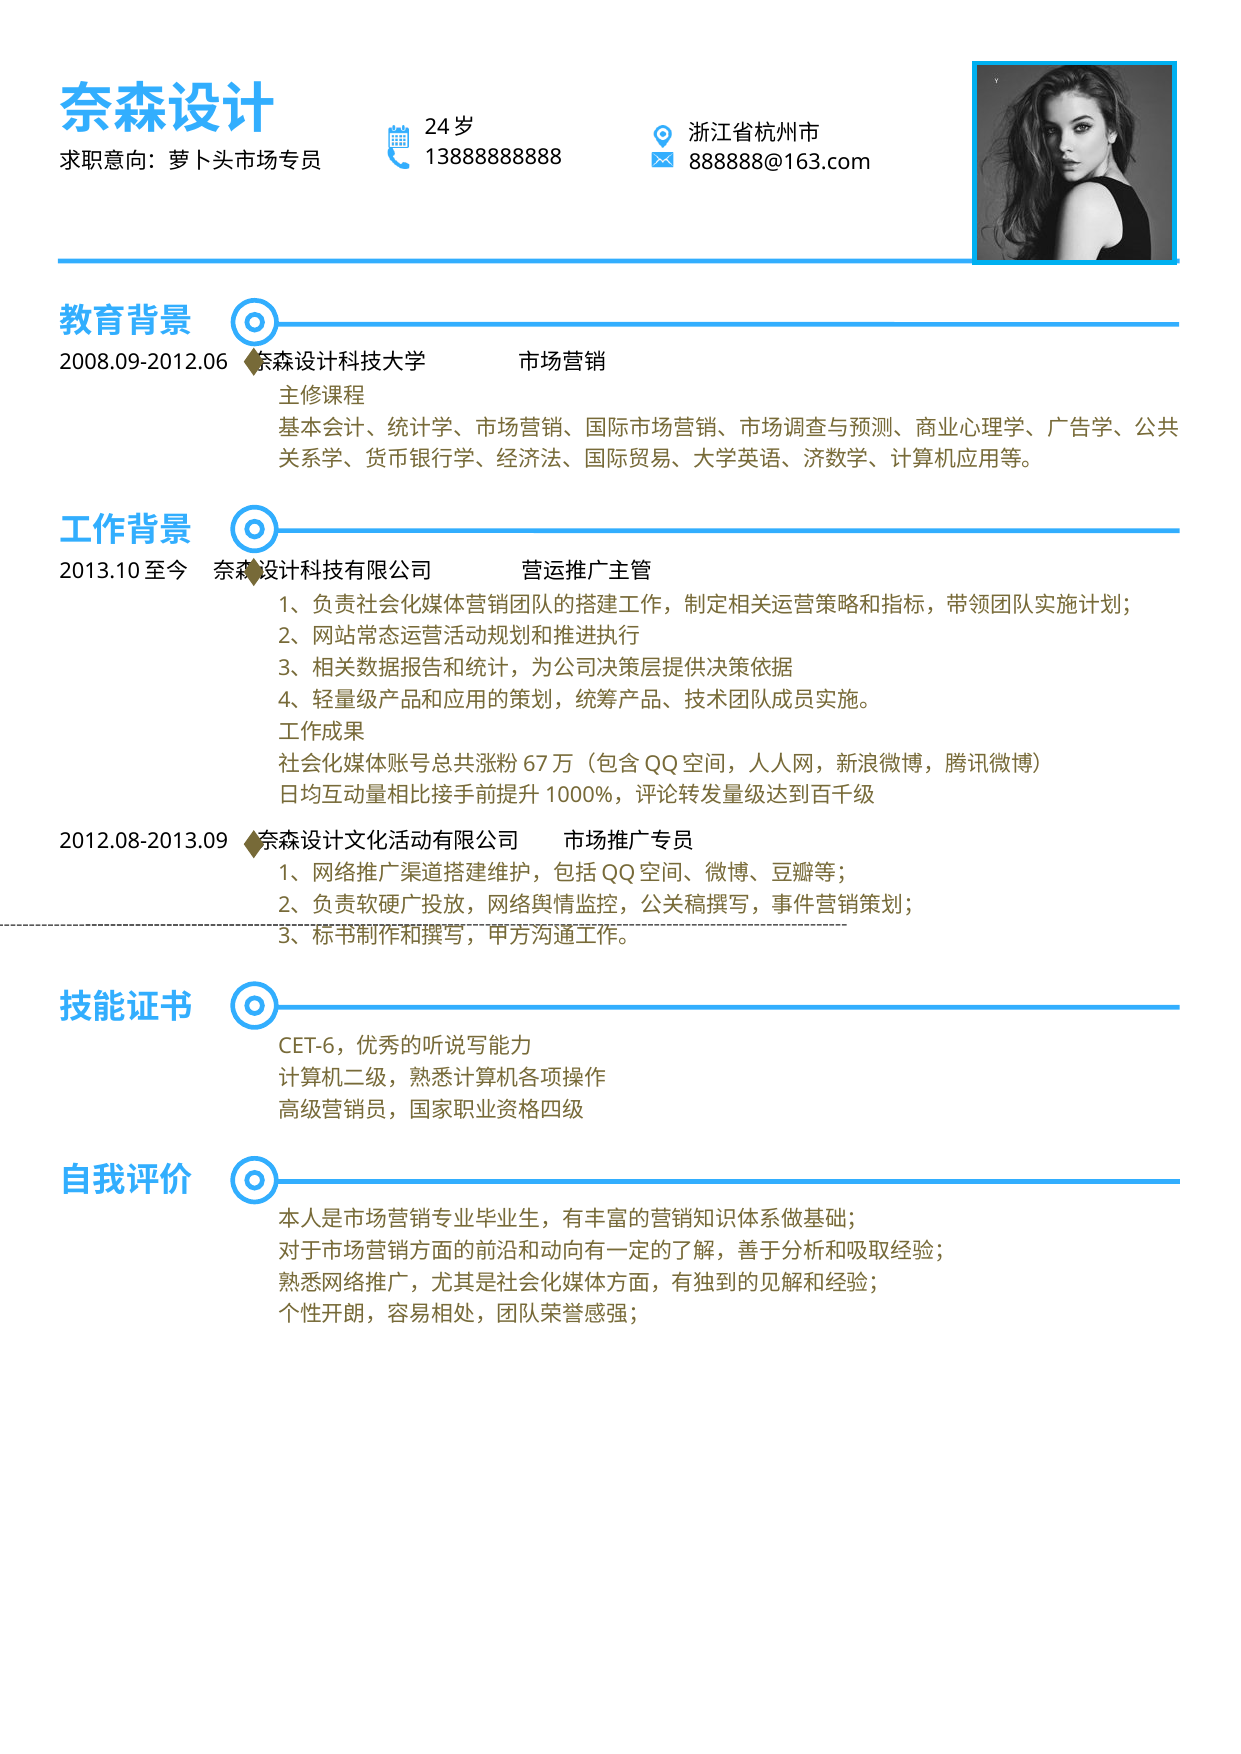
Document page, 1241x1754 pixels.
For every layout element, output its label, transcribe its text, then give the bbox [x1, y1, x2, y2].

text 主修课程 [278, 378, 1181, 409]
text 4、轻量级产品和应用的策划，统筹产品、技术团队成员实施。 [278, 682, 1181, 714]
text 基本会计、统计学、市场营销、国际市场营销、市场调查与预测、商业心理学、广告学、公共关系学、货币银行学、经济法、国际贸易、大学英语、济数学、计算机应用等。 [278, 409, 1181, 473]
picture [978, 66, 1171, 259]
text 技能证书 [59, 980, 1181, 1028]
text 3、相关数据报告和统计，为公司决策层提供决策依据 [278, 650, 1181, 682]
text 高级营销员，国家职业资格四级 [278, 1092, 1181, 1123]
text 2013.10至今 奈森设计科技有限公司 营运推广主管 [59, 553, 1181, 585]
text 1、网络推广渠道搭建维护，包括QQ空间、微博、豆瓣等； [278, 855, 1181, 887]
text 个性开朗，容易相处，团队荣誉感强； [278, 1296, 1181, 1328]
text 2、网站常态运营活动规划和推进执行 [278, 618, 1181, 650]
text 2012.08-2013.09 奈森设计文化活动有限公司 市场推广专员 [59, 823, 1181, 855]
picture [651, 125, 674, 171]
text 自我评价 [59, 1153, 1181, 1201]
text 2008.09-2012.06 奈森设计科技大学 市场营销 [255, 344, 1181, 376]
text 2、负责软硬广投放，网络舆情监控，公关稿撰写，事件营销策划； [278, 887, 1181, 918]
text 工作成果 [278, 714, 1181, 746]
text 计算机二级，熟悉计算机各项操作 [278, 1060, 1181, 1092]
text 本人是市场营销专业毕业生，有丰富的营销知识体系做基础； [278, 1201, 1181, 1233]
text 求职意向：萝卜头市场专员 [59, 143, 972, 174]
text 奈森设计 [59, 64, 972, 143]
picture [387, 125, 410, 169]
text 工作背景 [59, 503, 1181, 551]
text 社会化媒体账号总共涨粉67万（包含QQ空间，人人网，新浪微博，腾讯微博） [278, 746, 1181, 777]
text 对于市场营销方面的前沿和动向有一定的了解，善于分析和吸取经验； [278, 1233, 1181, 1265]
text CET-6，优秀的听说写能力 [278, 1028, 1181, 1060]
text 教育背景 [59, 294, 1181, 342]
text 熟悉网络推广，尤其是社会化媒体方面，有独到的见解和经验； [278, 1265, 1181, 1296]
text 2008.09-2012.06 奈森设计科技大学 市场营销 [59, 344, 253, 376]
text 3、标书制作和撰写，甲方沟通工作。 [278, 918, 1181, 950]
text 日均互动量相比接手前提升1000%，评论转发量级达到百千级 [278, 777, 1181, 809]
text 1、负责社会化媒体营销团队的搭建工作，制定相关运营策略和指标，带领团队实施计划； [278, 587, 1181, 618]
